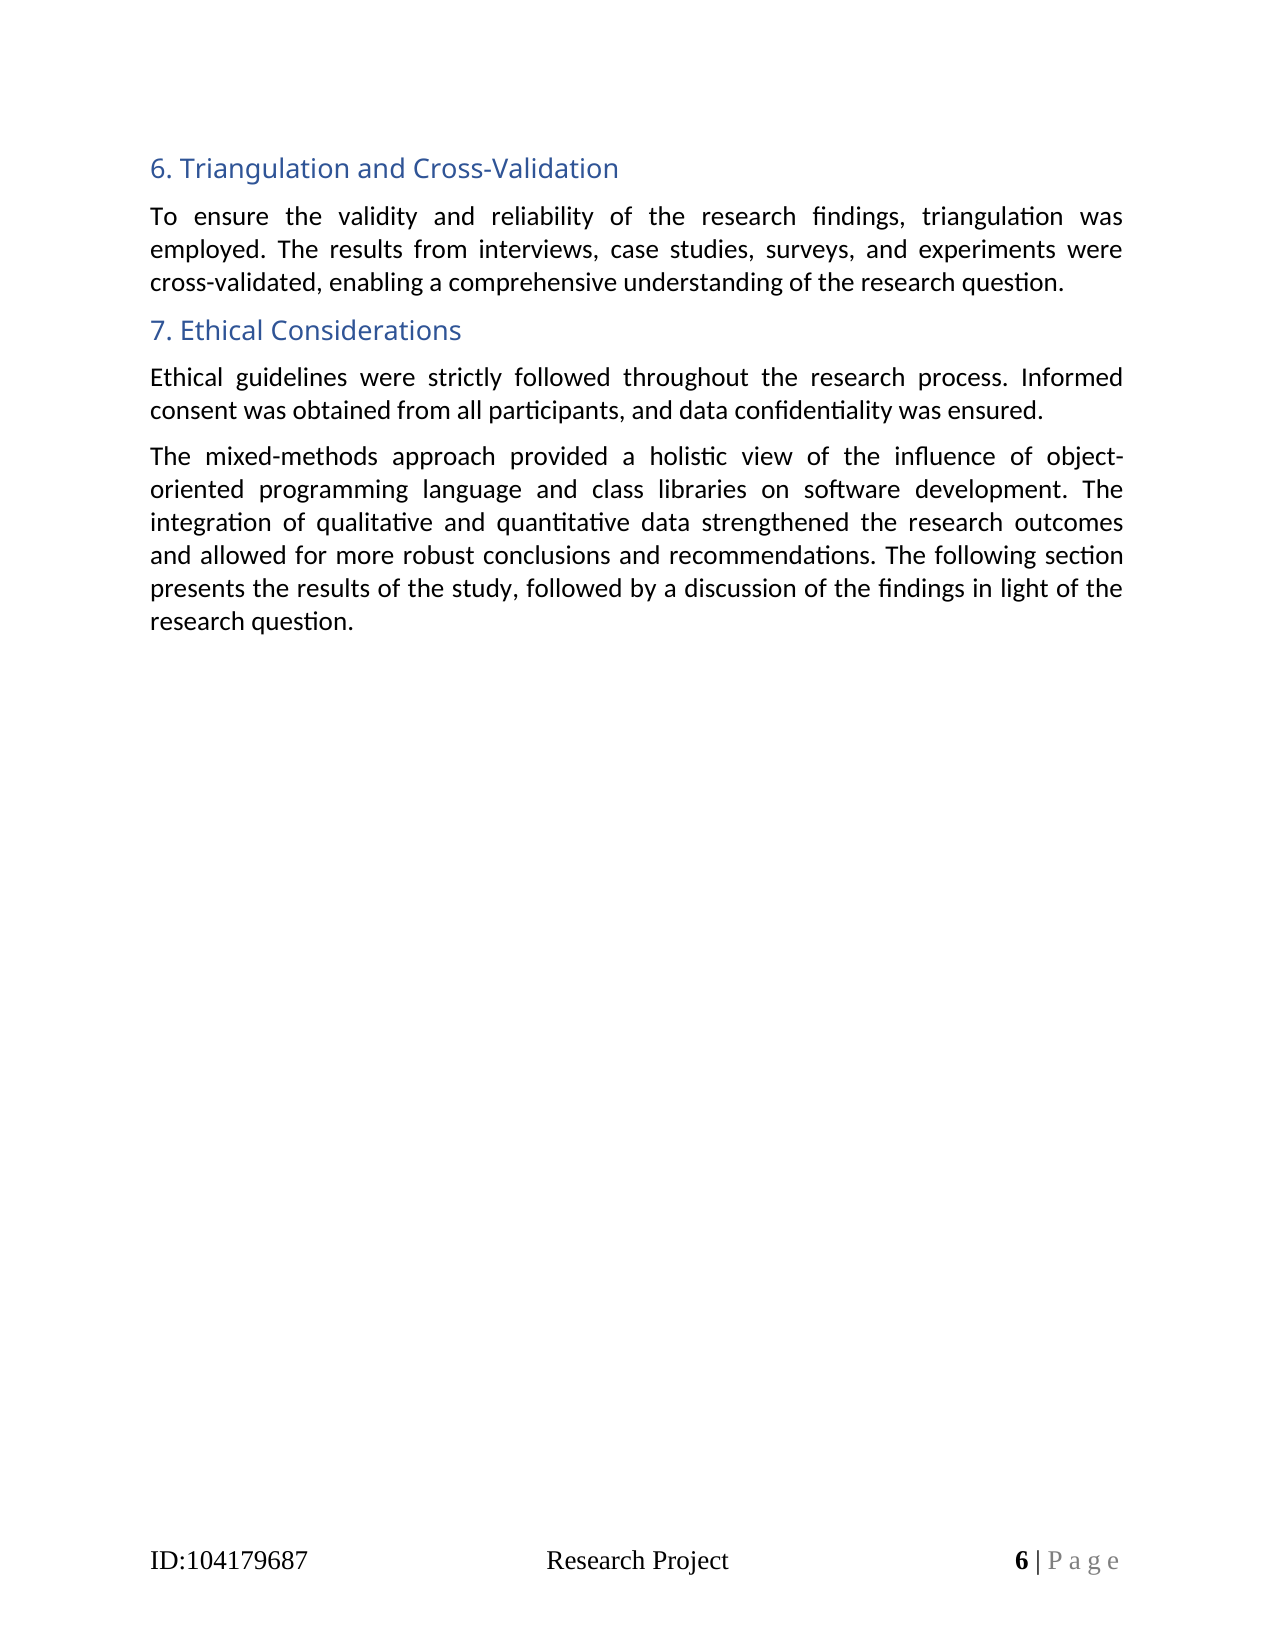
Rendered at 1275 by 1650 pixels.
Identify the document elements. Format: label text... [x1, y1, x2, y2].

text The mixed-methods approach provided a holistic view of the influence of object-oriented programming language and class libraries on software development. The integration of qualitative and quantitative data strengthened the research outcomes and allowed for more robust conclusions and recommendations. The following section presents the results of the study, followed by a discussion of the findings in light of the research question. [150, 439, 1125, 637]
text Ethical guidelines were strictly followed throughout the research process. Informed consent was obtained from all participants, and data confidentiality was ensured. [150, 360, 1125, 426]
text To ensure the validity and reliability of the research findings, triangulation was employed. The results from interviews, case studies, surveys, and experiments were cross-validated, enabling a comprehensive understanding of the research question. [150, 199, 1125, 298]
subtitle 6. Triangulation and Cross-Validation [150, 150, 1125, 187]
subtitle 7. Ethical Considerations [150, 311, 1125, 348]
